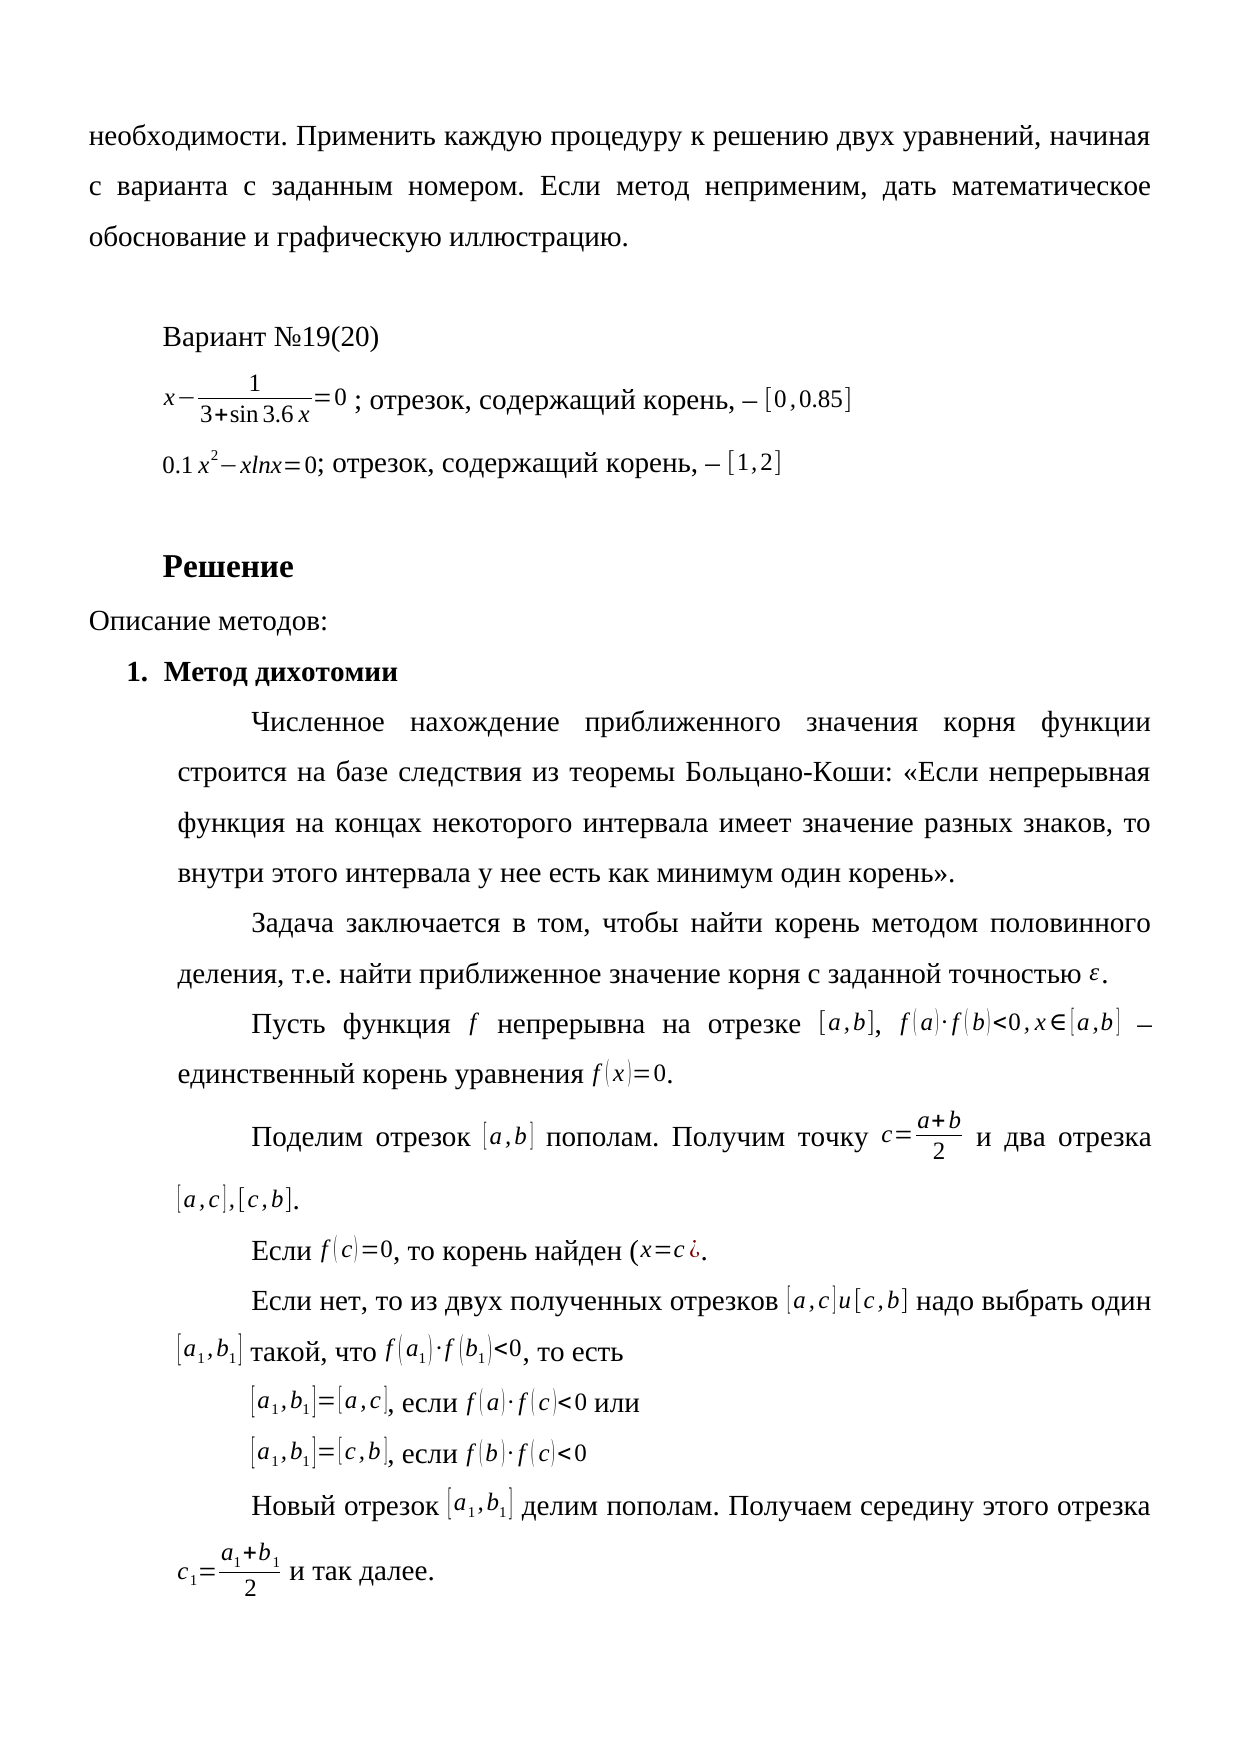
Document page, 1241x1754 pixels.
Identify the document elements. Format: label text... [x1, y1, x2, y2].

text Решение [162, 546, 1152, 584]
list Метод дихотомии [126, 654, 1152, 687]
text Пусть функция непрерывна на отрезке , – единственный корень уравнения . [177, 1006, 1152, 1090]
text Если нет, то из двух полученных отрезков надо выбрать один такой, что , то есть [177, 1283, 1152, 1368]
text , если или [177, 1385, 1152, 1419]
text Если , то корень найден (. [177, 1233, 1152, 1266]
text Численное нахождение приближенного значения корня функции строится на базе следствия из теоремы Больцано-Коши: «Если непрерывная функция на концах некоторого интервала имеет значение разных знаков, то внутри этого интервала у нее есть как минимум один корень». [177, 704, 1152, 889]
text Новый отрезок делим пополам. Получаем середину этого отрезка и так далее. [177, 1487, 1152, 1602]
text , если [177, 1436, 1152, 1471]
text ; отрезок, содержащий корень, – [88, 370, 1152, 429]
text Описание методов: [88, 603, 1152, 637]
text ; отрезок, содержащий корень, – [88, 445, 1152, 479]
text Задача заключается в том, чтобы найти корень методом половинного деления, т.е. найти приближенное значение корня с заданной точностью . [177, 905, 1152, 989]
text Поделим отрезок пополам. Получим точку и два отрезка . [177, 1107, 1152, 1216]
text Вариант №19(20) [88, 319, 1152, 353]
